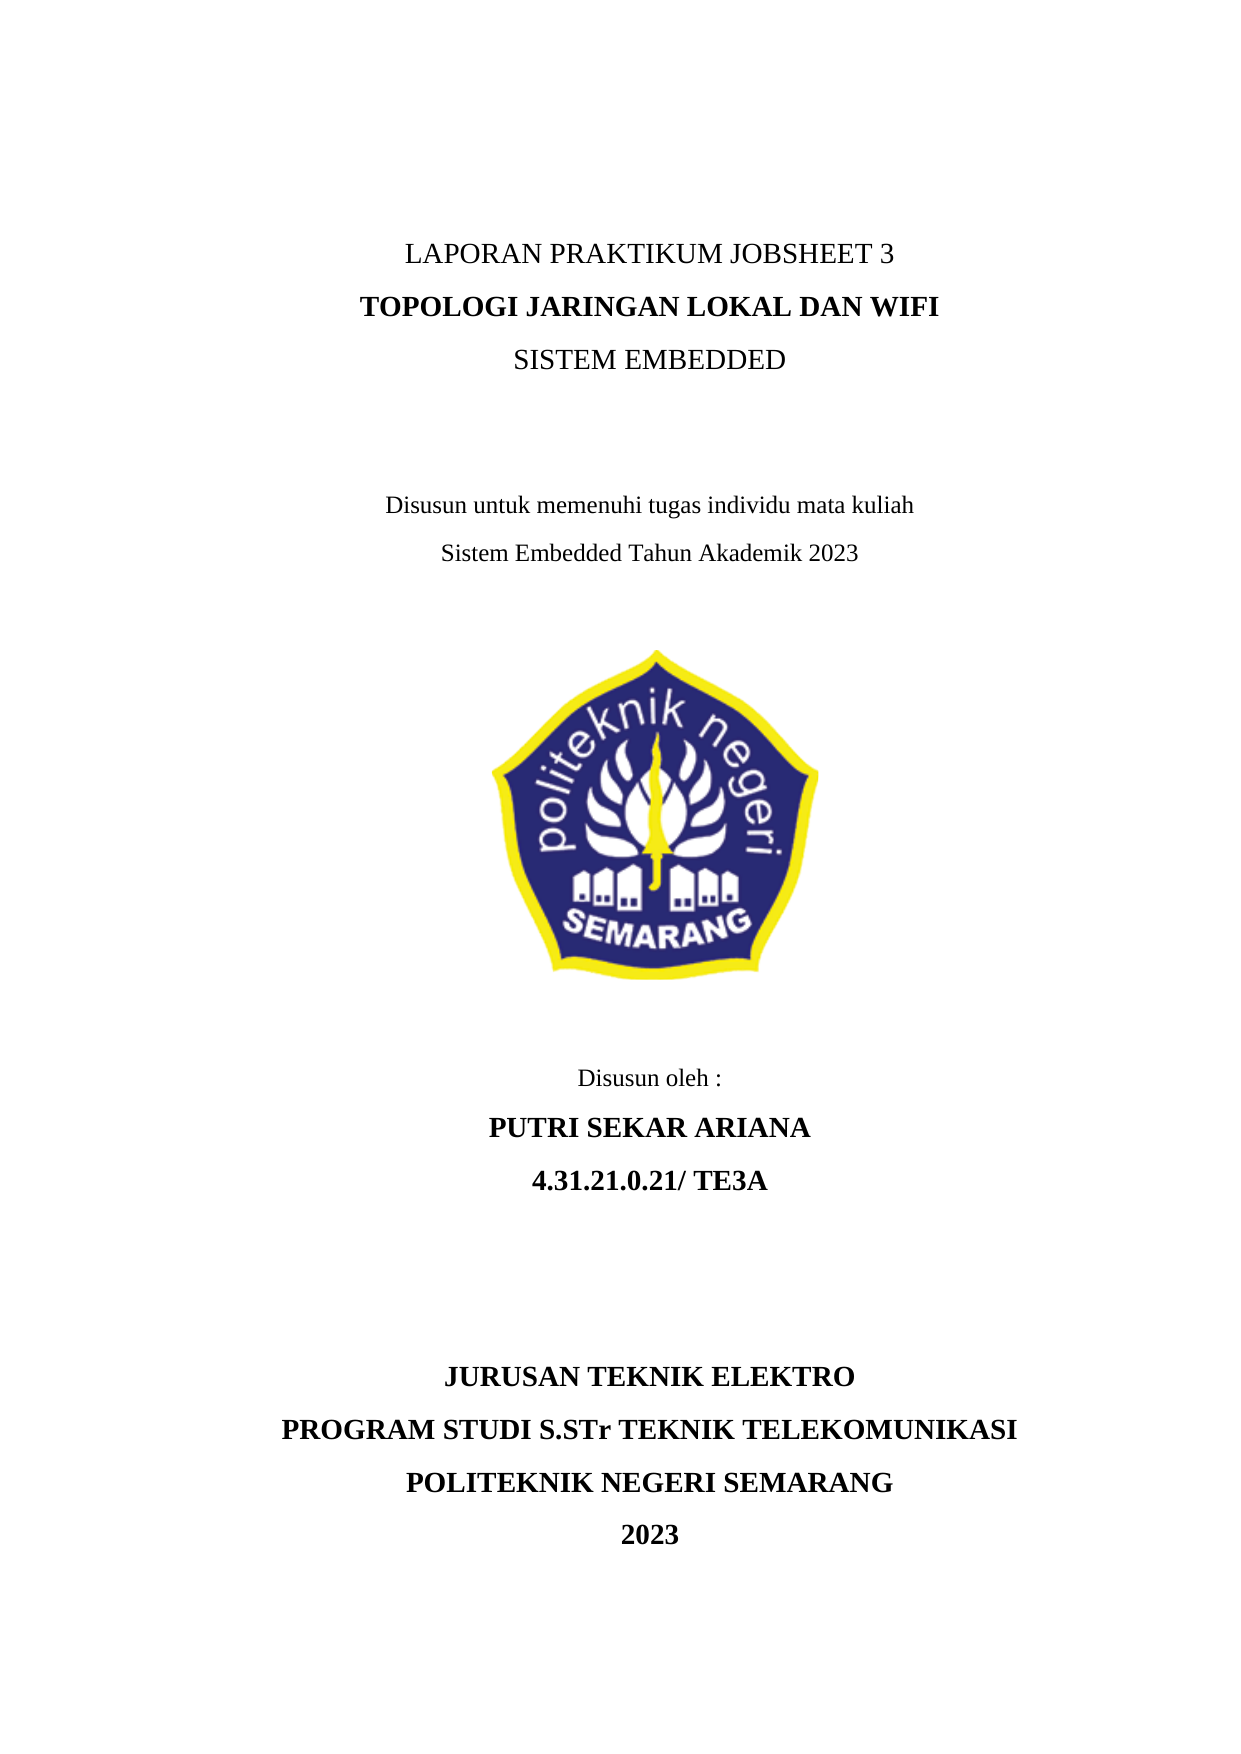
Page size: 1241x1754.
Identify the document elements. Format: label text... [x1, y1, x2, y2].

text JURUSAN TEKNIK ELEKTRO [236, 1359, 1063, 1393]
text SISTEM EMBEDDED [236, 342, 1063, 375]
text PUTRI SEKAR ARIANA [236, 1110, 1063, 1144]
text PROGRAM STUDI S.STr TEKNIK TELEKOMUNIKASI [236, 1412, 1063, 1445]
text POLITEKNIK NEGERI SEMARANG [236, 1465, 1063, 1498]
text Disusun untuk memenuhi tugas individu mata kuliah [236, 490, 1063, 519]
text Sistem Embedded Tahun Akademik 2023 [236, 538, 1063, 567]
text LAPORAN PRAKTIKUM JOBSHEET 3 [236, 236, 1063, 270]
text TOPOLOGI JARINGAN LOKAL DAN WIFI [236, 289, 1063, 323]
text 2023 [236, 1517, 1063, 1551]
text Disusun oleh : [236, 1063, 1063, 1091]
picture [490, 650, 819, 978]
text 4.31.21.0.21/ TE3A [236, 1163, 1063, 1197]
